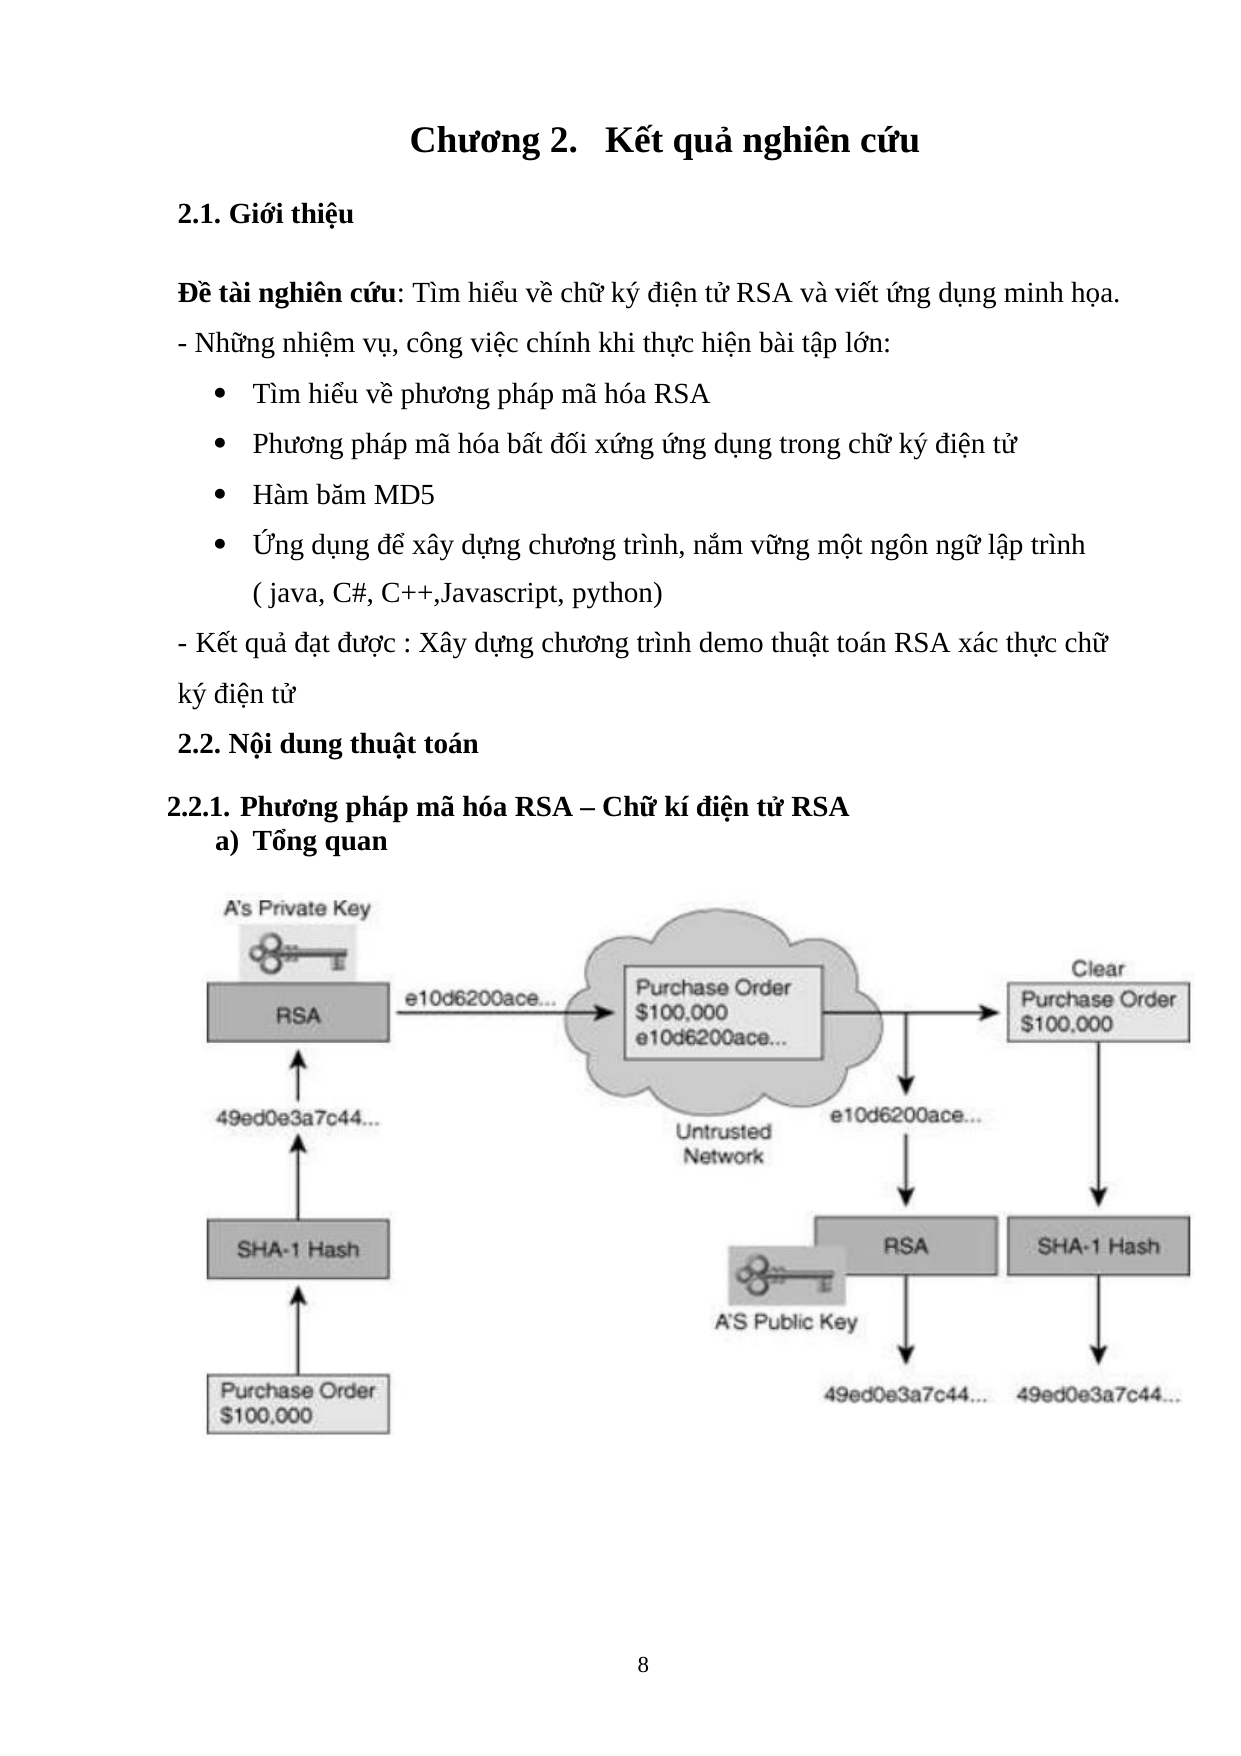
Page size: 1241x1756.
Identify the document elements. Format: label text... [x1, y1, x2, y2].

picture [201, 892, 1195, 1439]
list Tìm hiểu về phương pháp mã hóa RSA [215, 376, 1215, 410]
list Hàm băm MD5 [215, 477, 1215, 510]
subtitle Giới thiệu [177, 196, 1215, 230]
subtitle Nội dung thuật toán [177, 727, 1215, 760]
list Ứng dụng để xây dựng chương trình, nắm vững một ngôn ngữ lập trình ( java, C#, C++,Javascript, python) [215, 527, 1122, 609]
list Những nhiệm vụ, công việc chính khi thực hiện bài tập lớn: [177, 326, 1215, 359]
list Kết quả đạt được : Xây dựng chương trình demo thuật toán RSA xác thực chữ ký điện tử [177, 626, 1122, 710]
subtitle Chương 2. Kết quả nghiên cứu [167, 118, 1162, 161]
text Đề tài nghiên cứu: Tìm hiểu về chữ ký điện tử RSA và viết ứng dụng minh họa. [177, 275, 1215, 309]
list Phương pháp mã hóa bất đối xứng ứng dụng trong chữ ký điện tử [215, 426, 1215, 460]
subtitle Phương pháp mã hóa RSA – Chữ kí điện tử RSA [167, 789, 1215, 823]
subtitle Tổng quan [215, 823, 1215, 856]
